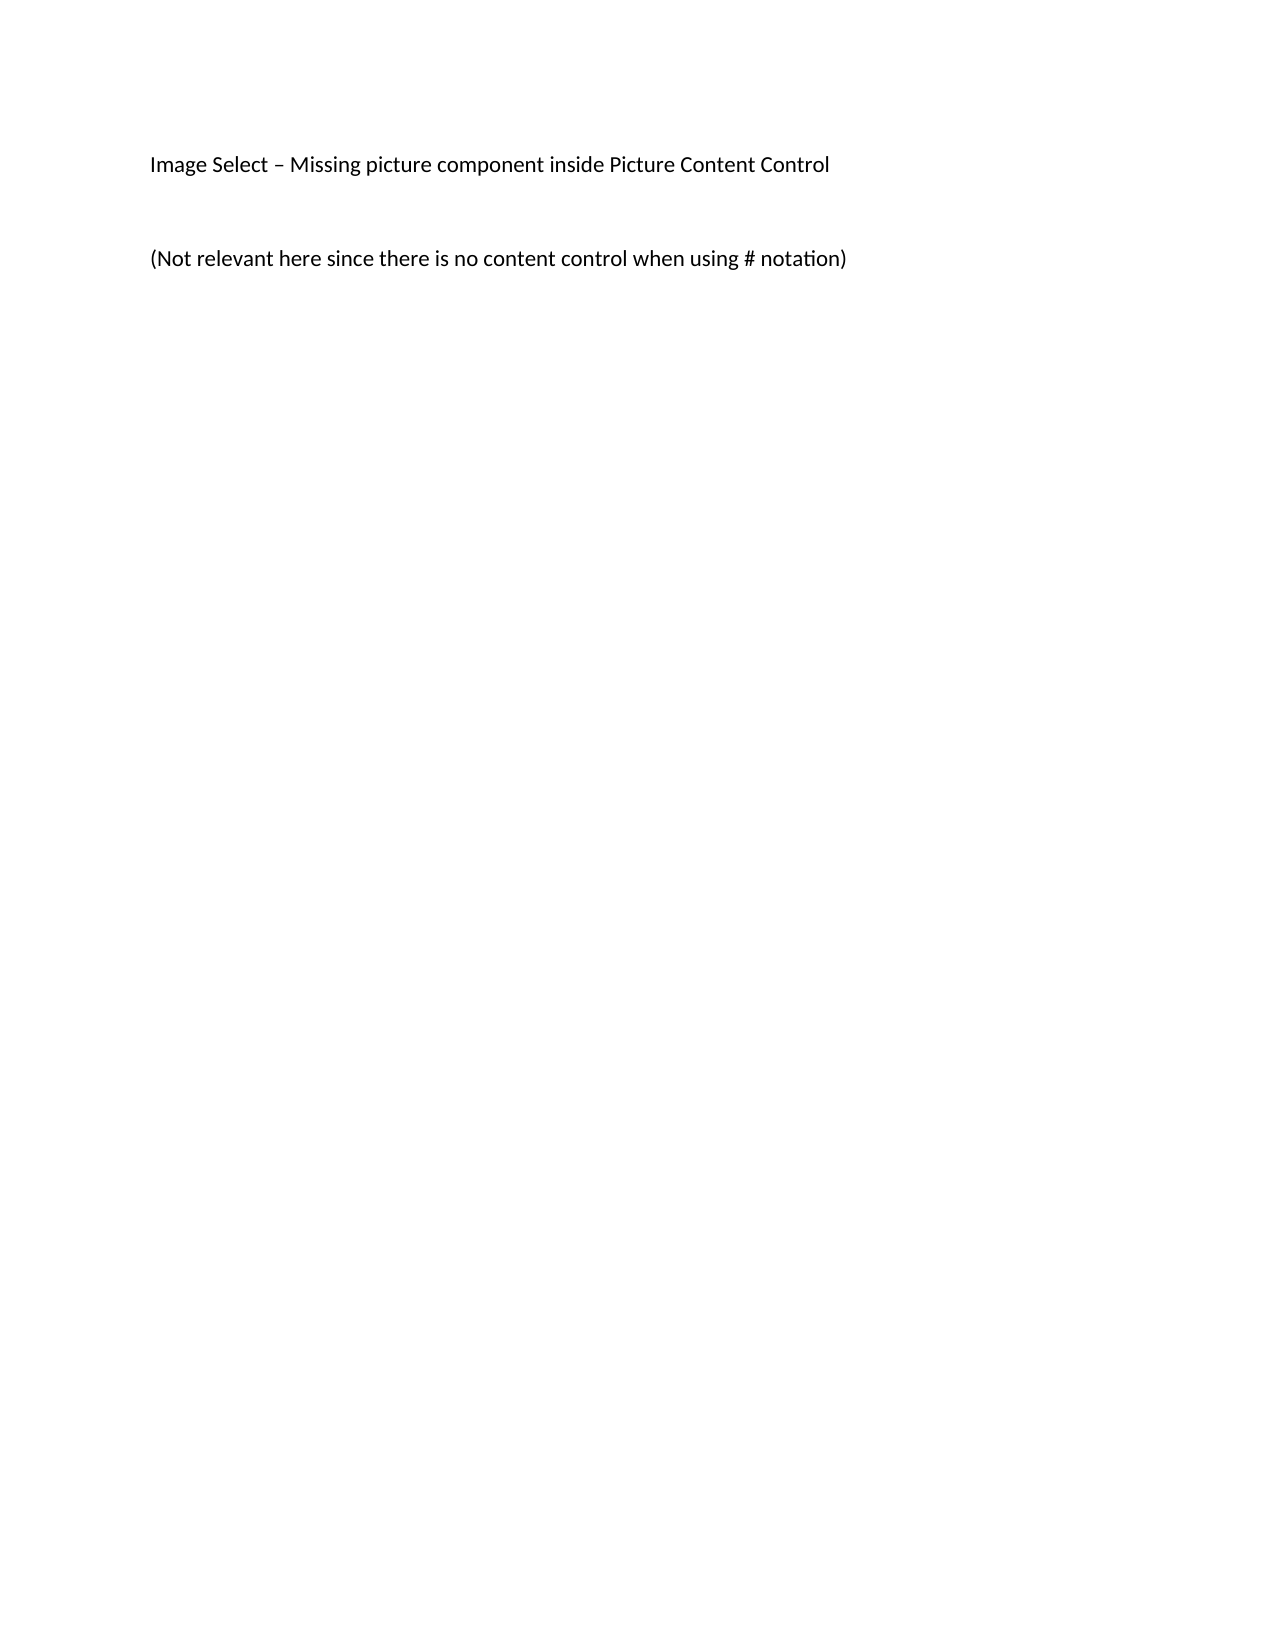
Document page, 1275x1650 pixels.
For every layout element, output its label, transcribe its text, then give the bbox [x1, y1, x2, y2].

text (Not relevant here since there is no content control when using # notation) [150, 244, 1125, 272]
text Image Select – Missing picture component inside Picture Content Control [150, 150, 1125, 178]
